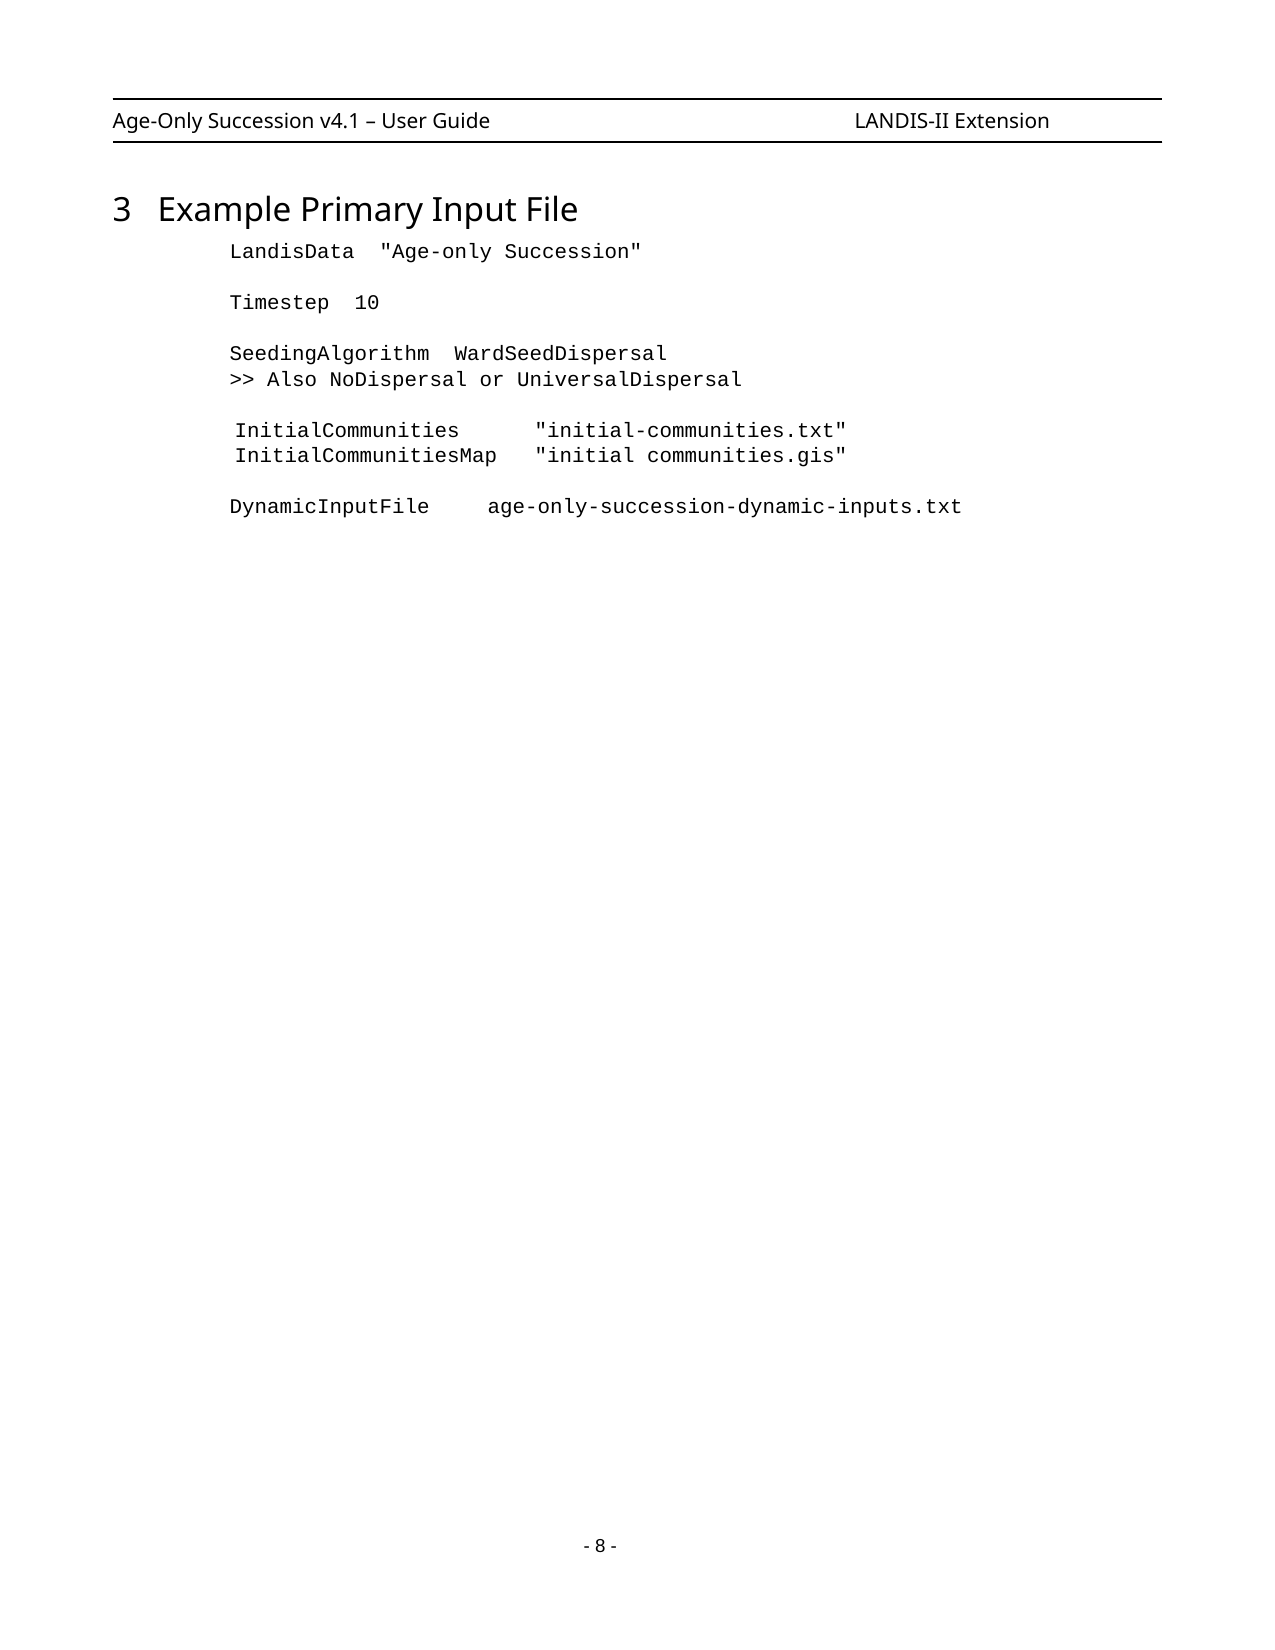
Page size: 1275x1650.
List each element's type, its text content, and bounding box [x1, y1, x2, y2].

text SeedingAlgorithm WardSeedDispersal [229, 343, 1057, 367]
text InitialCommunitiesMap "initial communities.gis" [234, 446, 1057, 469]
text >> Also NoDispersal or UniversalDispersal [229, 369, 1057, 393]
text DynamicInputFile age-only-succession-dynamic-inputs.txt [229, 497, 1057, 520]
text InitialCommunities "initial-communities.txt" [234, 420, 1057, 444]
text Timestep 10 [229, 292, 1057, 316]
text LandisData "Age-only Succession" [229, 241, 1057, 265]
subtitle Example Primary Input File [112, 186, 1162, 232]
